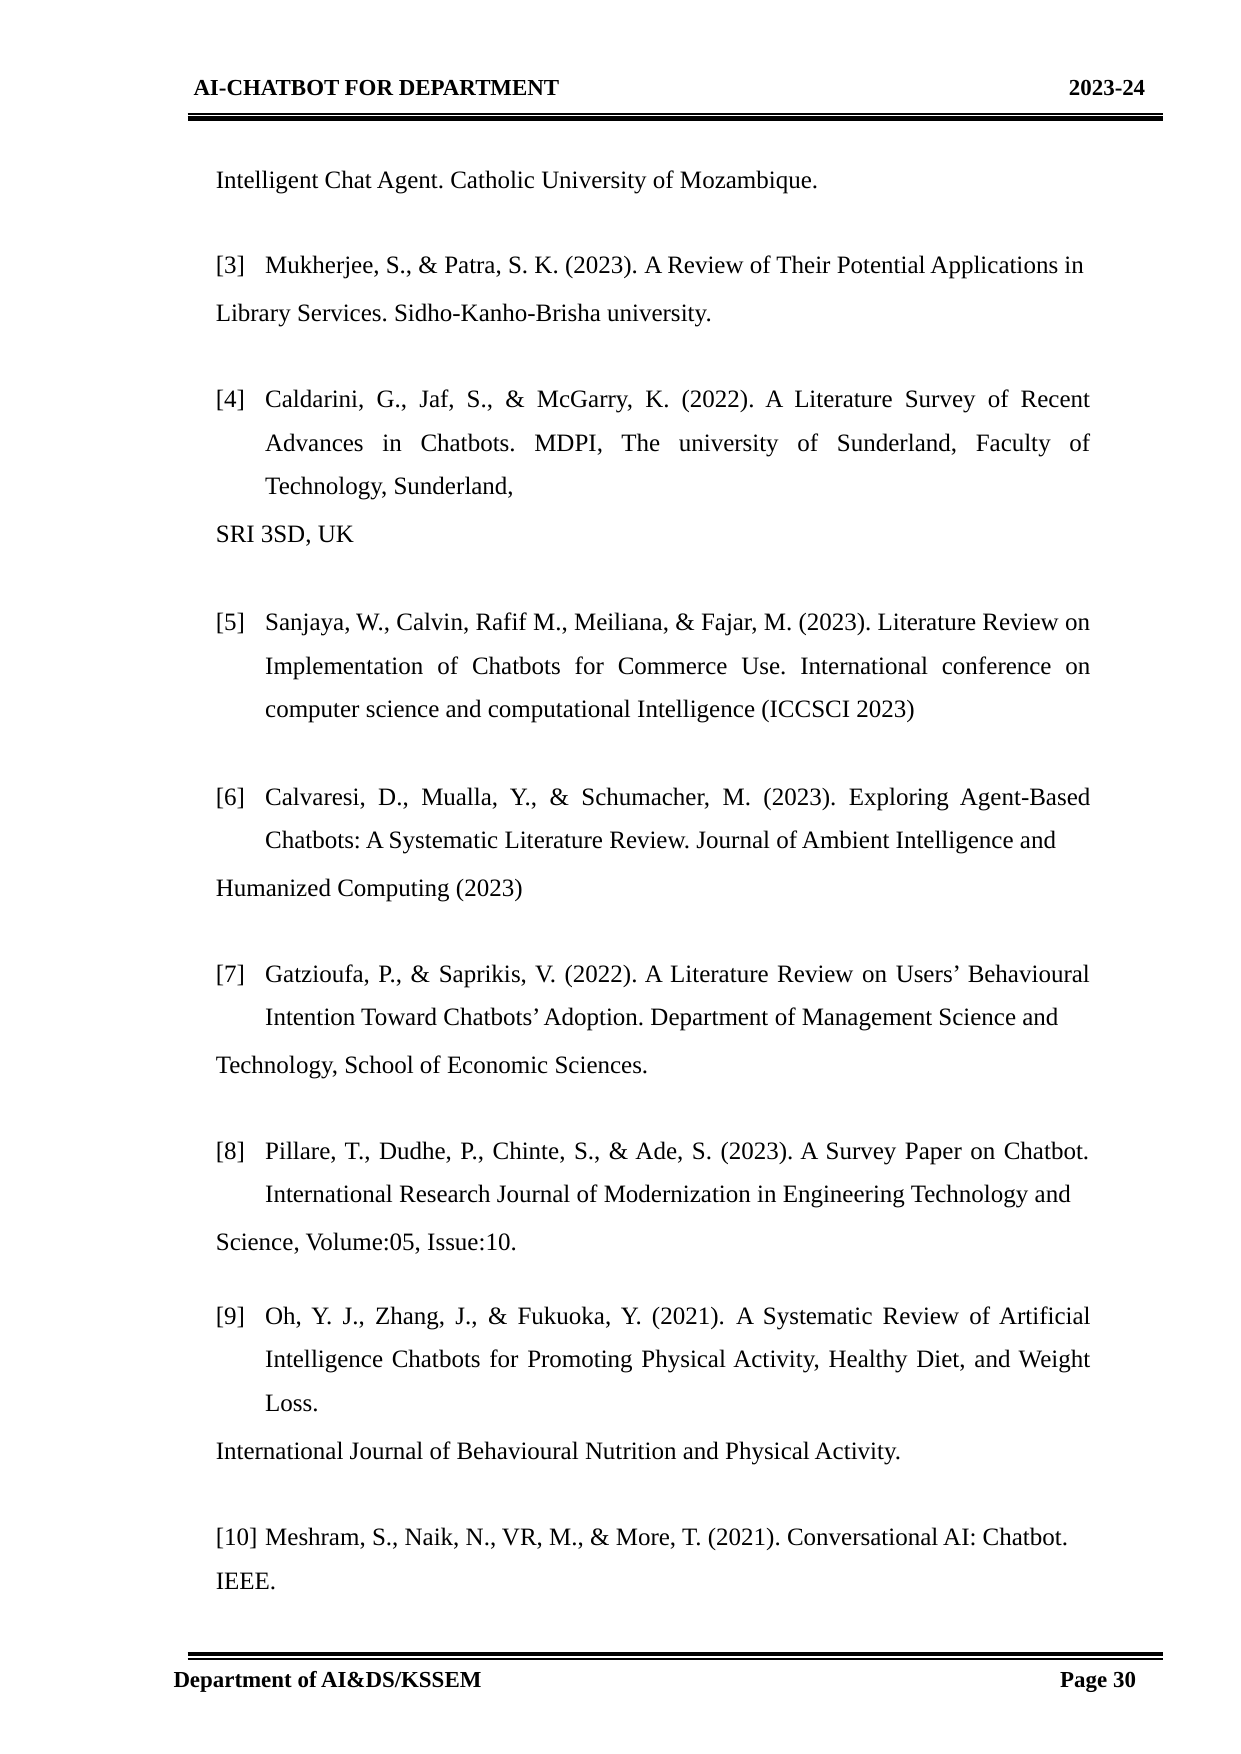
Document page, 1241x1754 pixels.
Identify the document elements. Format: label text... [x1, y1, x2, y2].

list Oh, Y. J., Zhang, J., & Fukuoka, Y. (2021). A Systematic Review of Artificial Intelligence Chatbots for Promoting Physical Activity, Healthy Diet, and Weight Loss. [216, 1301, 1091, 1417]
text Intelligent Chat Agent. Catholic University of Mozambique. [216, 165, 1091, 194]
text International Journal of Behavioural Nutrition and Physical Activity. [216, 1436, 1091, 1465]
text Humanized Computing (2023) [216, 873, 1091, 902]
list Caldarini, G., Jaf, S., & McGarry, K. (2022). A Literature Survey of Recent Advances in Chatbots. MDPI, The university of Sunderland, Faculty of Technology, Sunderland, [216, 384, 1091, 500]
list Calvaresi, D., Mualla, Y., & Schumacher, M. (2023). Exploring Agent-Based Chatbots: A Systematic Literature Review. Journal of Ambient Intelligence and [216, 782, 1091, 854]
text Technology, School of Economic Sciences. [216, 1050, 1091, 1079]
text Science, Volume:05, Issue:10. [216, 1227, 1091, 1256]
text SRI 3SD, UK [216, 519, 1091, 548]
list Pillare, T., Dudhe, P., Chinte, S., & Ade, S. (2023). A Survey Paper on Chatbot. International Research Journal of Modernization in Engineering Technology and [216, 1136, 1091, 1208]
list Meshram, S., Naik, N., VR, M., & More, T. (2021). Conversational AI: Chatbot. [216, 1522, 1091, 1550]
list Sanjaya, W., Calvin, Rafif M., Meiliana, & Fajar, M. (2023). Literature Review on Implementation of Chatbots for Commerce Use. International conference on computer science and computational Intelligence (ICCSCI 2023) [216, 607, 1091, 723]
list Gatzioufa, P., & Saprikis, V. (2022). A Literature Review on Users’ Behavioural Intention Toward Chatbots’ Adoption. Department of Management Science and [216, 959, 1091, 1031]
text Library Services. Sidho-Kanho-Brisha university. [216, 298, 1091, 327]
text IEEE. [216, 1566, 1091, 1594]
list Mukherjee, S., & Patra, S. K. (2023). A Review of Their Potential Applications in [216, 251, 1091, 279]
